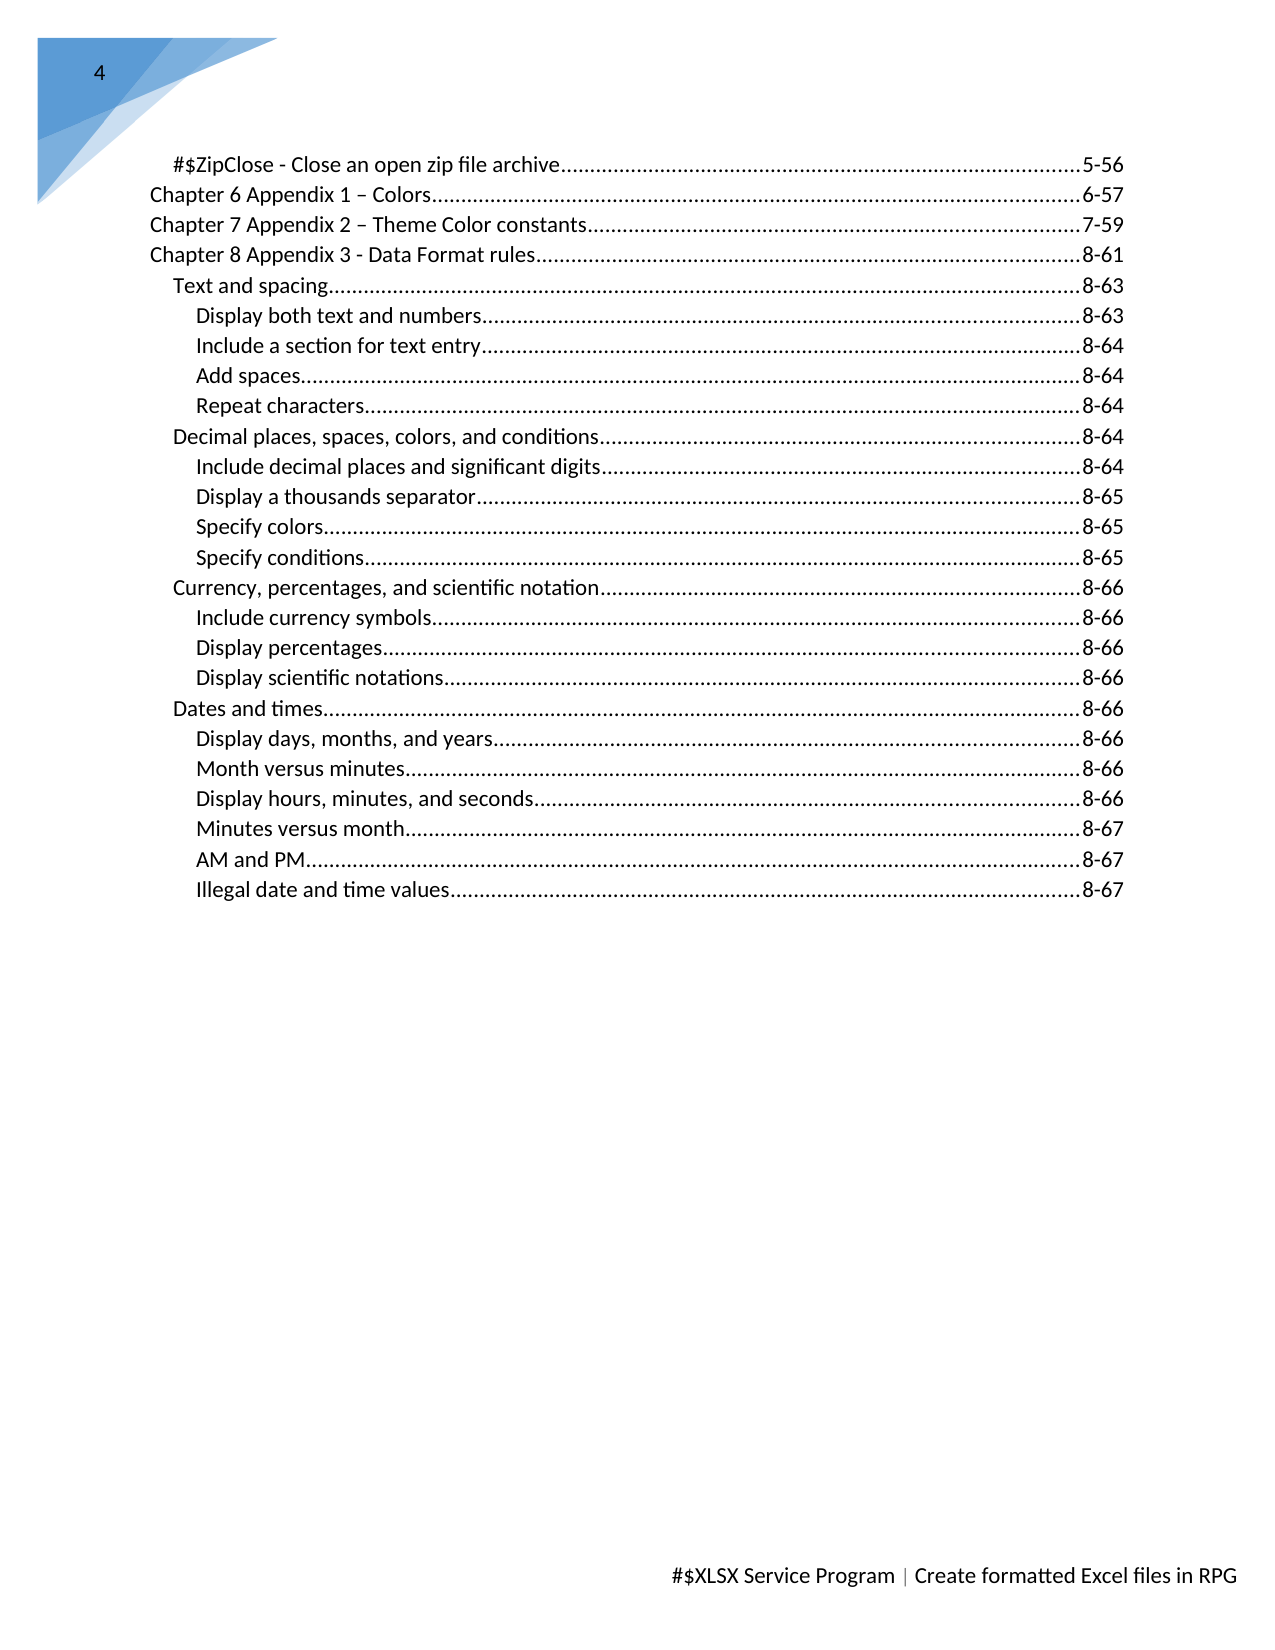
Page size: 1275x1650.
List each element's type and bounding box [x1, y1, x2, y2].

picture [37, 37, 279, 206]
